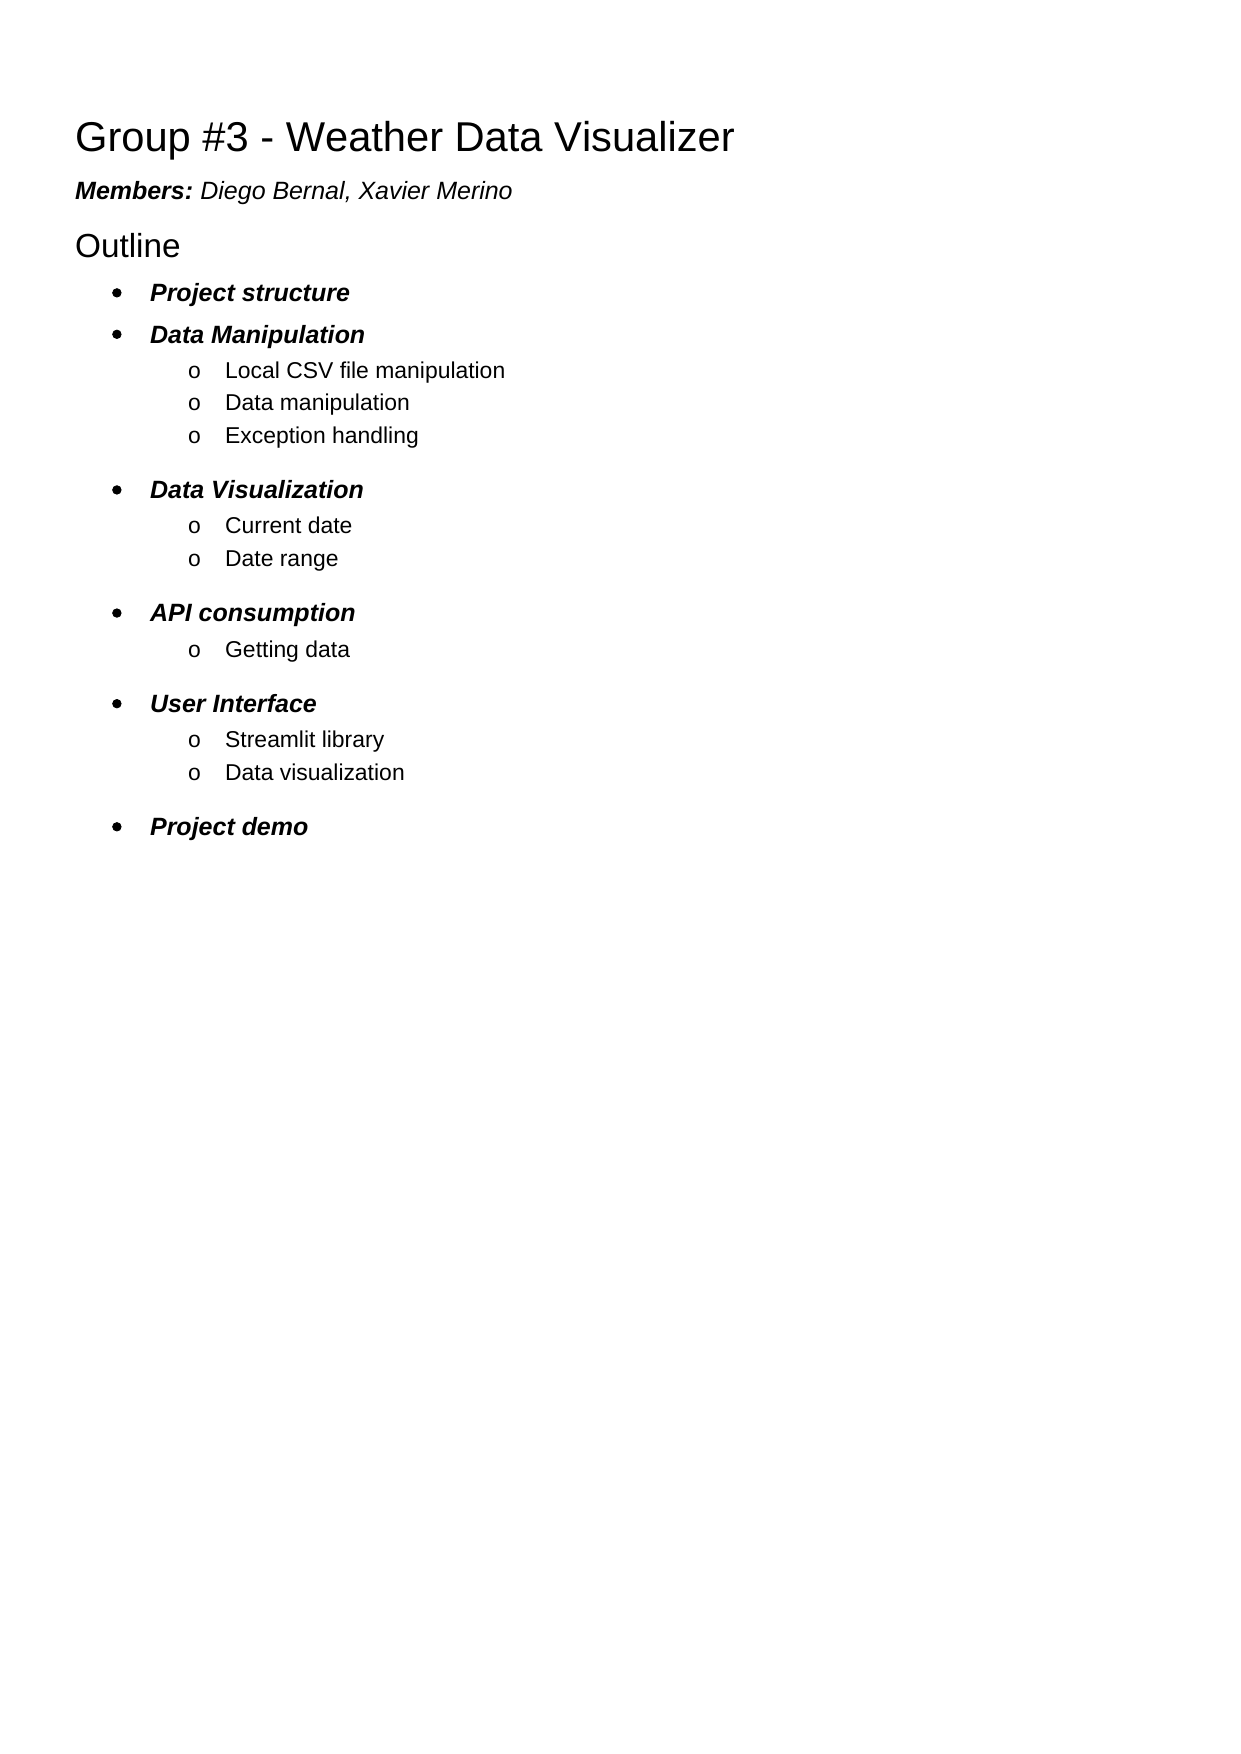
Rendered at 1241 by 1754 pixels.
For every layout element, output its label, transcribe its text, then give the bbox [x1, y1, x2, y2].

list Streamlit library [187, 726, 1165, 754]
subtitle Group #3 - Weather Data Visualizer [75, 112, 1165, 160]
subtitle Data Visualization [112, 475, 1165, 504]
list Date range [187, 545, 1165, 573]
subtitle Project structure [112, 278, 1165, 307]
subtitle Members: Diego Bernal, Xavier Merino [75, 176, 1165, 205]
list Data manipulation [187, 389, 1165, 418]
list Getting data [187, 636, 1165, 664]
subtitle API consumption [112, 598, 1165, 627]
subtitle Outline [75, 226, 1165, 264]
list Local CSV file manipulation [187, 357, 1165, 385]
list Exception handling [187, 422, 1165, 450]
subtitle User Interface [112, 689, 1165, 718]
list Data visualization [187, 759, 1165, 787]
list Current date [187, 512, 1165, 541]
subtitle Project demo [112, 812, 1165, 841]
subtitle Data Manipulation [112, 319, 1165, 348]
